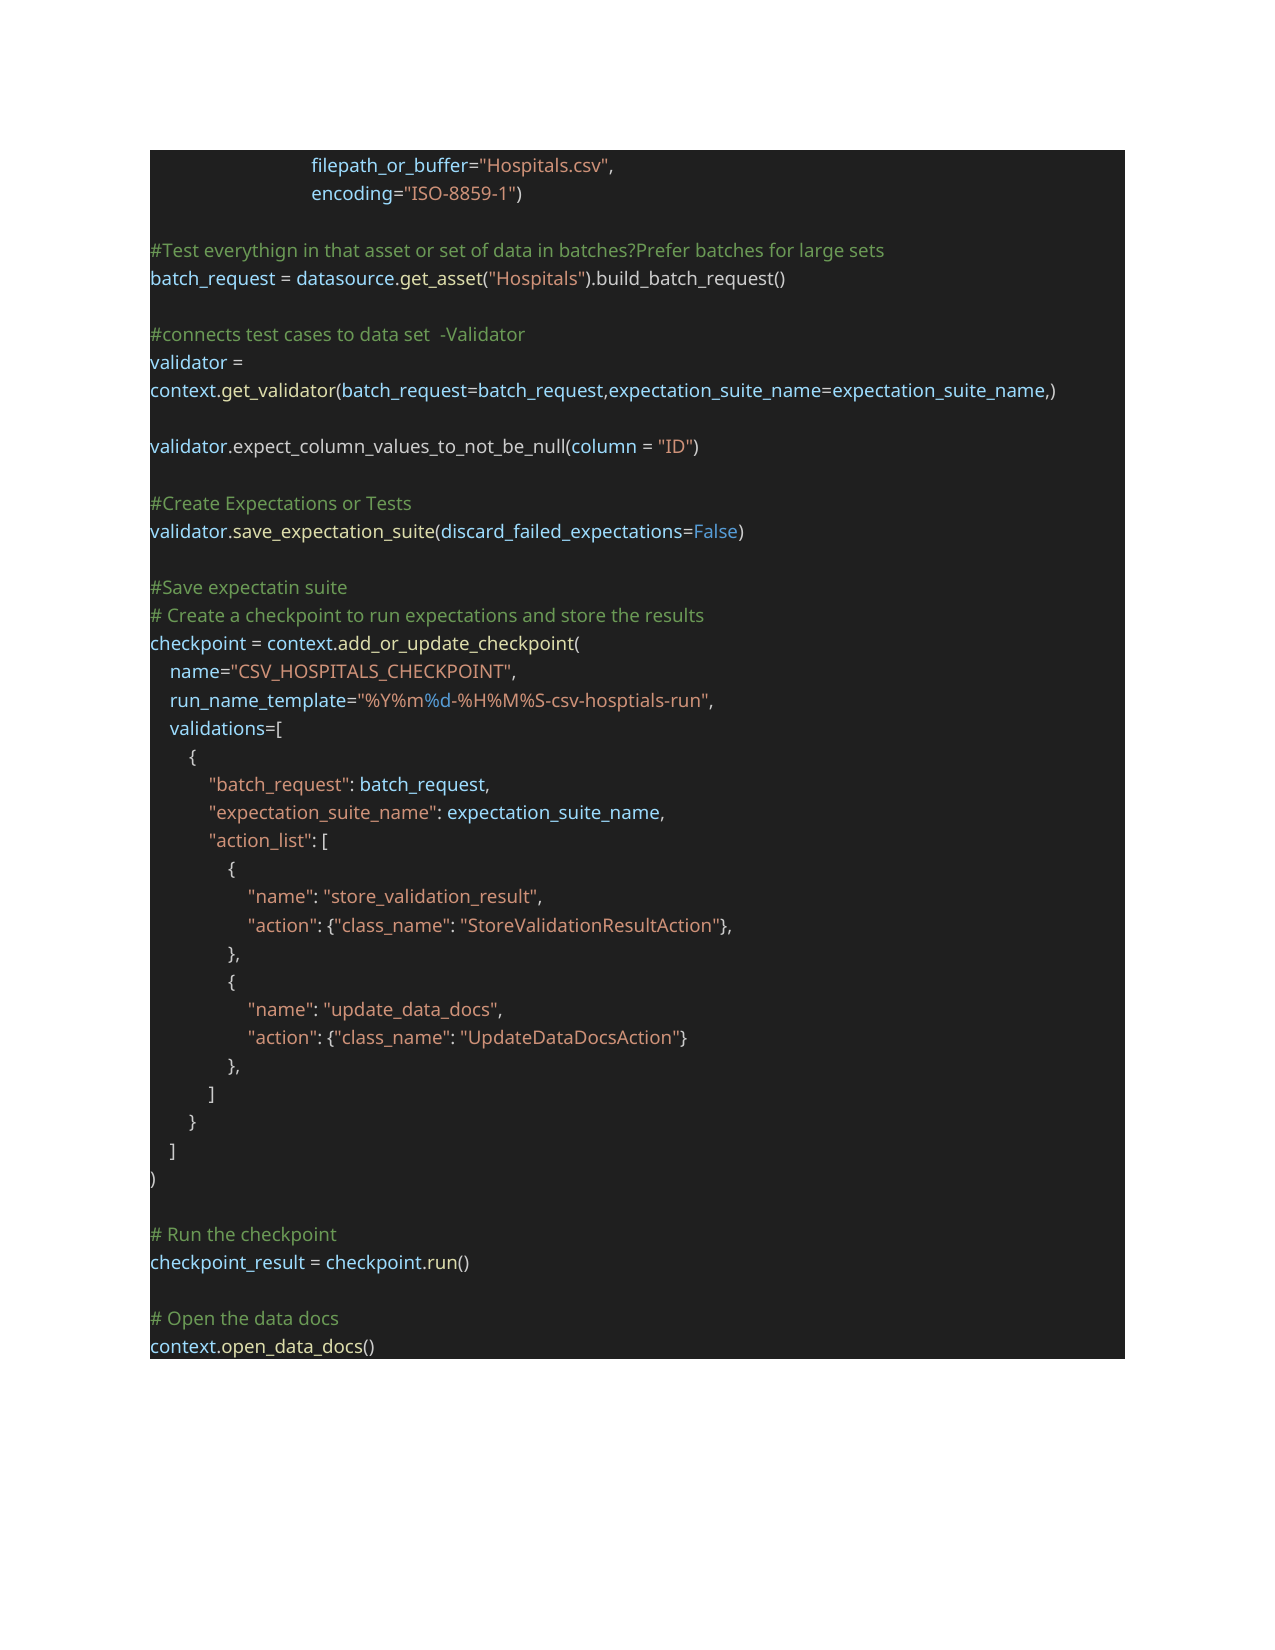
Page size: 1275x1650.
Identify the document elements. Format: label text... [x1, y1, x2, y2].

text batch_request = datasource.get_asset("Hospitals").build_batch_request() [150, 262, 1125, 291]
text encoding="ISO-8859-1") [150, 178, 1125, 206]
text "action_list": [ [150, 825, 1125, 853]
text } [150, 1106, 1125, 1134]
text }, [150, 937, 1125, 966]
text validations=[ [150, 712, 1125, 741]
text ] [150, 1134, 1125, 1162]
text #Save expectatin suite [150, 572, 1125, 600]
text ] [150, 1078, 1125, 1106]
text #Create Expectations or Tests [150, 487, 1125, 516]
text { [150, 966, 1125, 994]
text { [150, 741, 1125, 769]
text validator.expect_column_values_to_not_be_null(column = "ID") [150, 431, 1125, 459]
text "action": {"class_name": "UpdateDataDocsAction"} [150, 1022, 1125, 1050]
text "batch_request": batch_request, [150, 769, 1125, 797]
text #Test everythign in that asset or set of data in batches?Prefer batches for large sets [150, 234, 1125, 262]
text "name": "update_data_docs", [150, 994, 1125, 1022]
text validator = context.get_validator(batch_request=batch_request,expectation_suite_name=expectation_suite_name,) [150, 347, 1125, 403]
text "expectation_suite_name": expectation_suite_name, [150, 797, 1125, 825]
text { [150, 853, 1125, 881]
text "action": {"class_name": "StoreValidationResultAction"}, [150, 909, 1125, 937]
text }, [150, 1050, 1125, 1078]
text context.open_data_docs() [150, 1331, 1125, 1359]
text "name": "store_validation_result", [150, 881, 1125, 909]
text #connects test cases to data set -Validator [150, 319, 1125, 347]
text name="CSV_HOSPITALS_CHECKPOINT", [150, 656, 1125, 684]
text ) [150, 1162, 1125, 1191]
text validator.save_expectation_suite(discard_failed_expectations=False) [150, 516, 1125, 544]
text filepath_or_buffer="Hospitals.csv", [150, 150, 1125, 178]
text checkpoint = context.add_or_update_checkpoint( [150, 628, 1125, 656]
text # Create a checkpoint to run expectations and store the results [150, 600, 1125, 628]
text # Open the data docs [150, 1303, 1125, 1331]
text checkpoint_result = checkpoint.run() [150, 1247, 1125, 1275]
text # Run the checkpoint [150, 1219, 1125, 1247]
text run_name_template="%Y%m%d-%H%M%S-csv-hosptials-run", [150, 684, 1125, 712]
